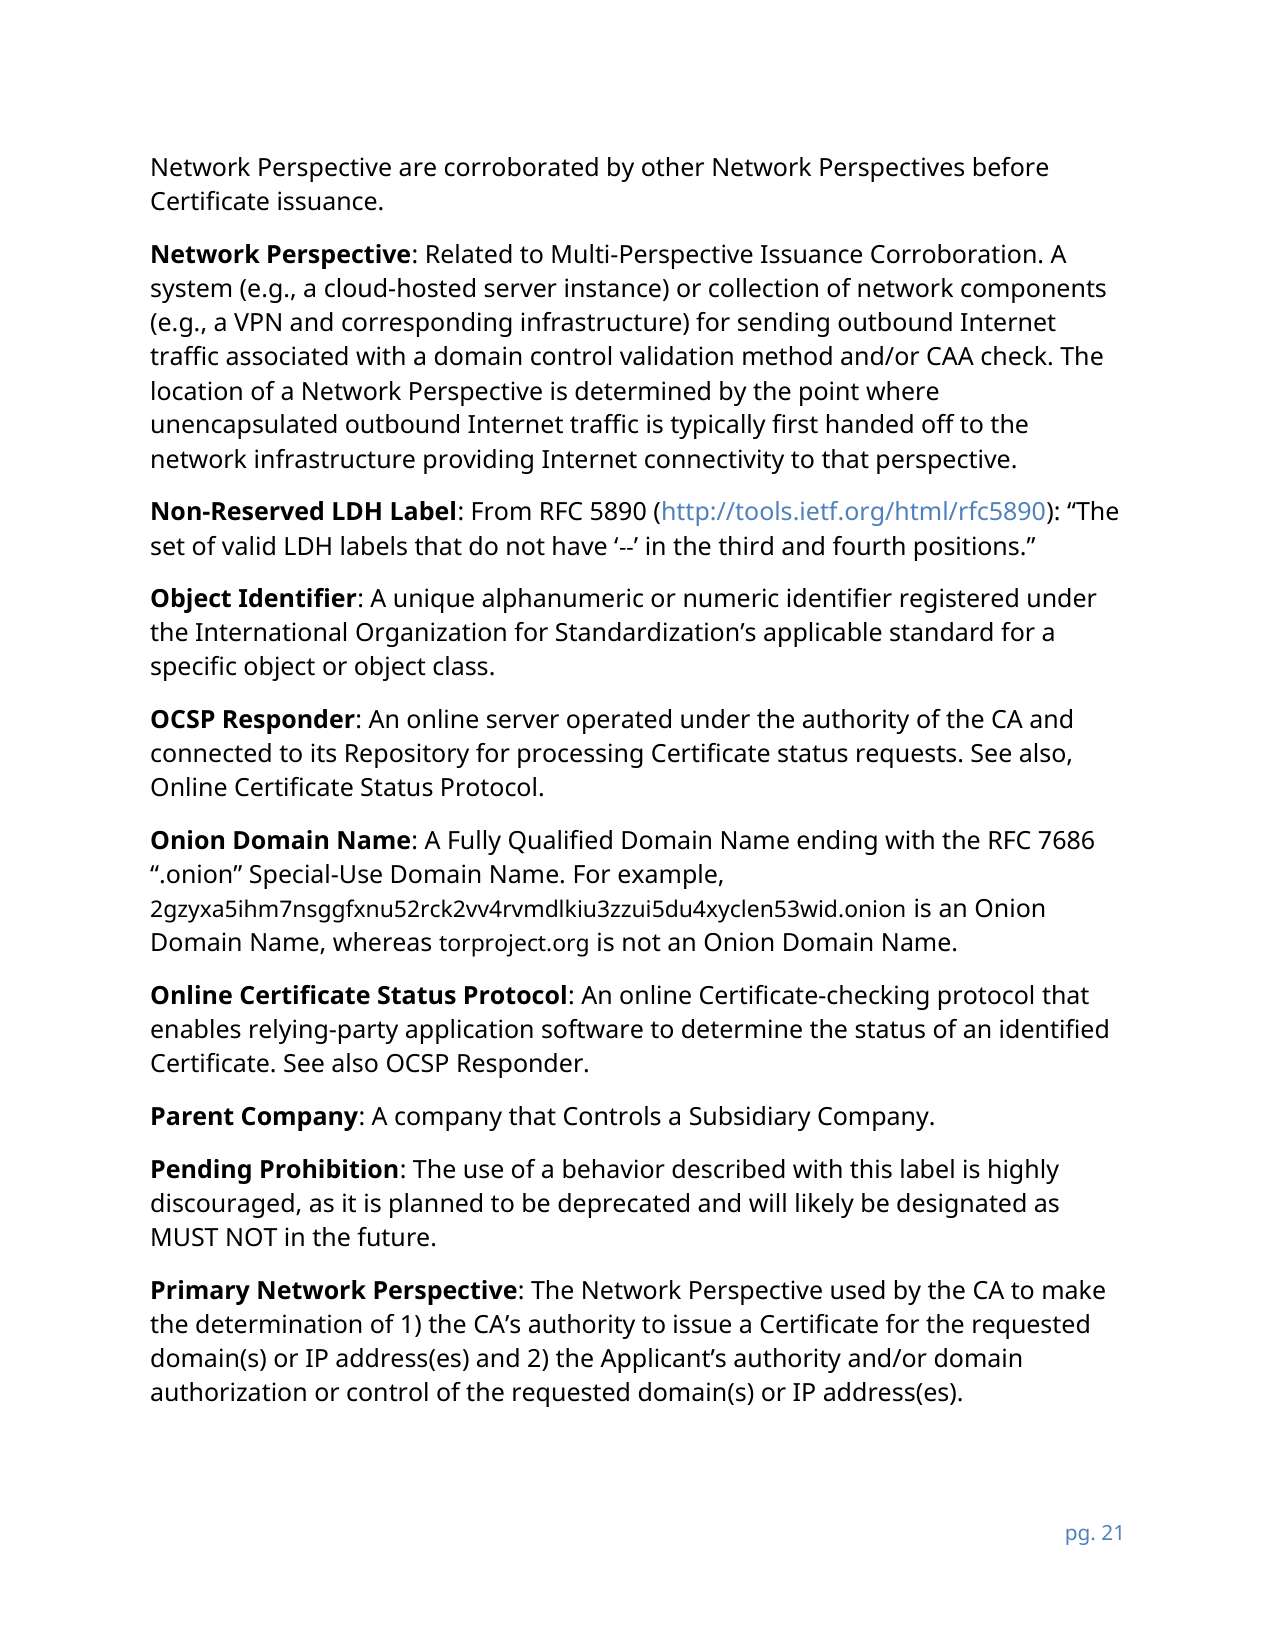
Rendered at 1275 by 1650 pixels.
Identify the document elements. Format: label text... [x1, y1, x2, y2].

text Primary Network Perspective: The Network Perspective used by the CA to make the determination of 1) the CA’s authority to issue a Certificate for the requested domain(s) or IP address(es) and 2) the Applicant’s authority and/or domain authorization or control of the requested domain(s) or IP address(es). [150, 1272, 1125, 1409]
text OCSP Responder: An online server operated under the authority of the CA and connected to its Repository for processing Certificate status requests. See also, Online Certificate Status Protocol. [150, 702, 1125, 804]
text Non-Reserved LDH Label: From RFC 5890 (http://tools.ietf.org/html/rfc5890): “The set of valid LDH labels that do not have ‘--’ in the third and fourth positions.” [150, 494, 1125, 562]
text Online Certificate Status Protocol: An online Certificate-checking protocol that enables relying-party application software to determine the status of an identified Certificate. See also OCSP Responder. [150, 978, 1125, 1080]
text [150, 150, 1125, 218]
text Object Identifier: A unique alphanumeric or numeric identifier registered under the International Organization for Standardization’s applicable standard for a specific object or object class. [150, 581, 1125, 683]
text Pending Prohibition​​: The use of a behavior described with this label is highly discouraged, as it is planned to be deprecated and will likely be designated as MUST NOT in the future. [150, 1152, 1125, 1254]
text Parent Company: A company that Controls a Subsidiary Company. [150, 1099, 1125, 1133]
text Onion Domain Name: A Fully Qualified Domain Name ending with the RFC 7686 “.onion” Special-Use Domain Name. For example, 2gzyxa5ihm7nsggfxnu52rck2vv4rvmdlkiu3zzui5du4xyclen53wid.onion is an Onion Domain Name, whereas torproject.org is not an Onion Domain Name. [150, 823, 1125, 959]
text Network Perspective: Related to Multi-Perspective Issuance Corroboration. A system (e.g., a cloud-hosted server instance) or collection of network components (e.g., a VPN and corresponding infrastructure) for sending outbound Internet traffic associated with a domain control validation method and/or CAA check. The location of a Network Perspective is determined by the point where unencapsulated outbound Internet traffic is typically first handed off to the network infrastructure providing Internet connectivity to that perspective. [150, 237, 1125, 475]
